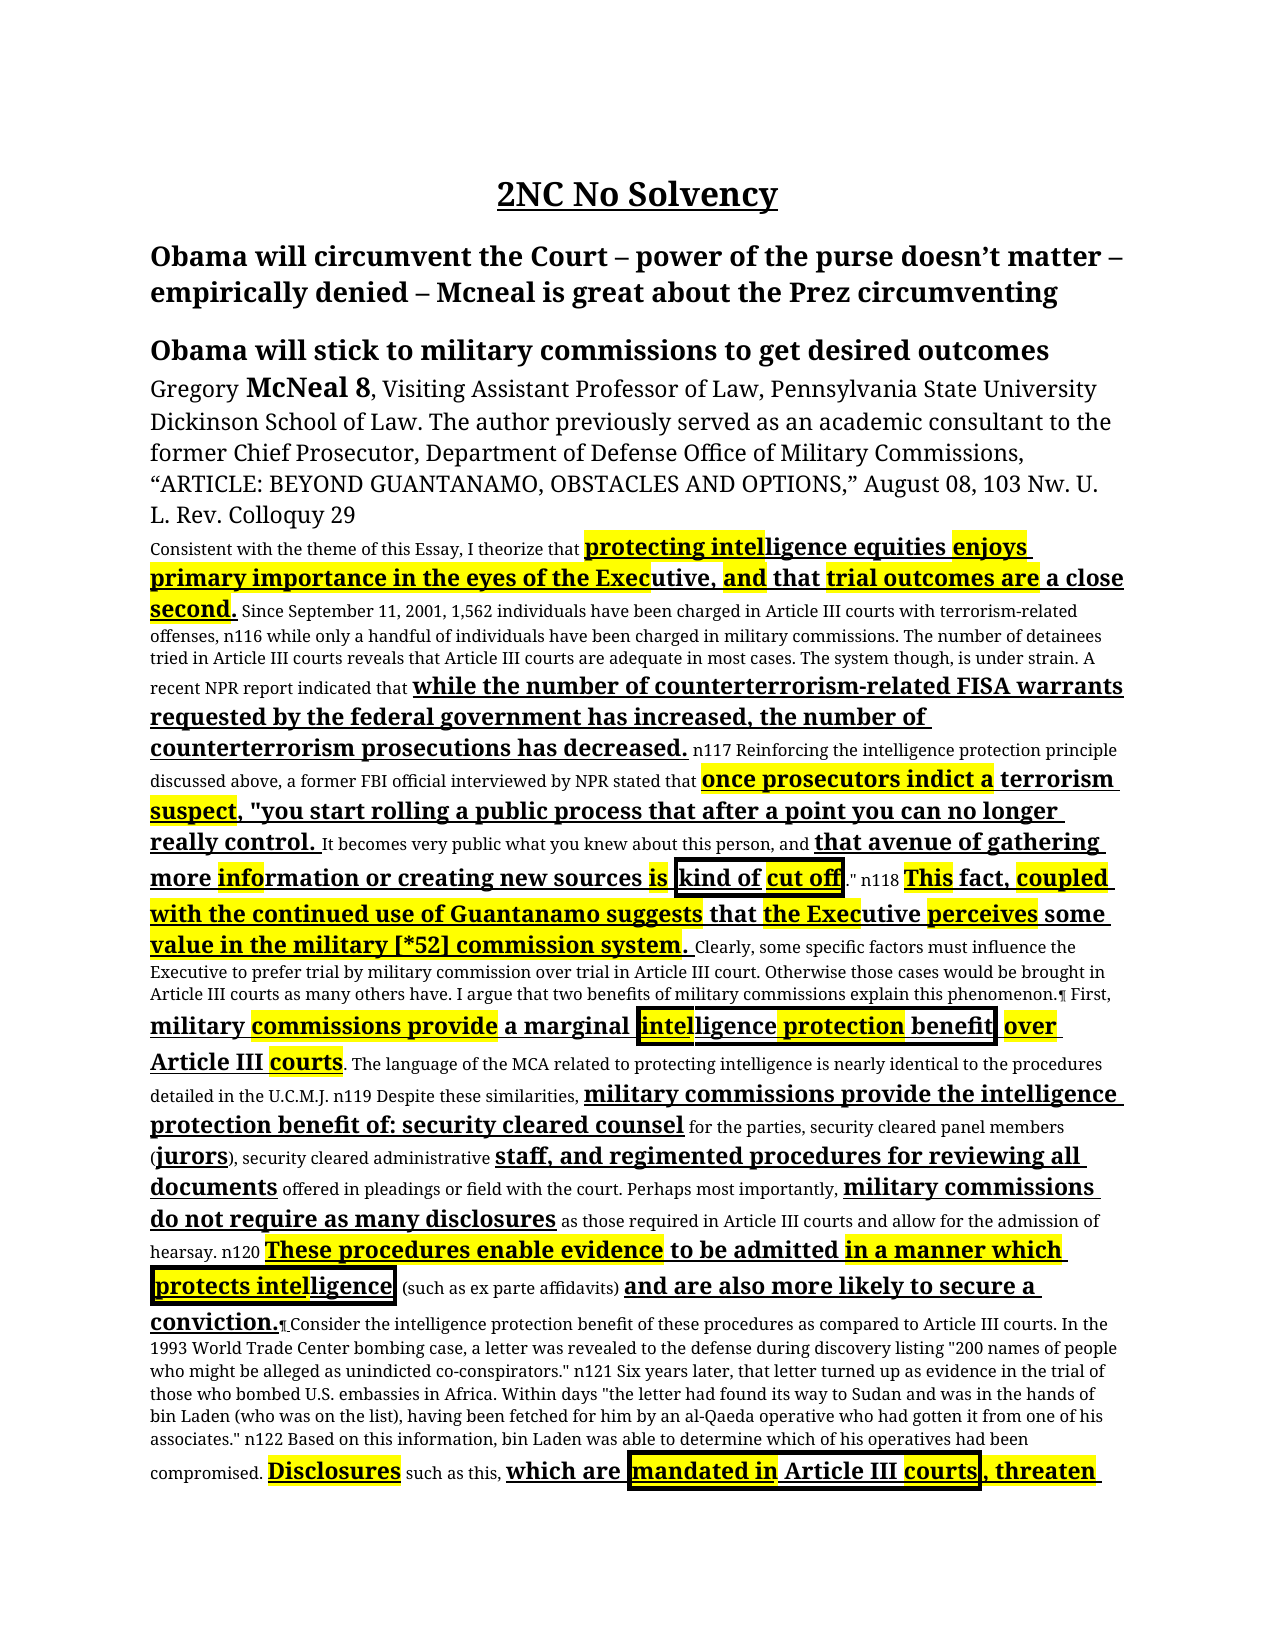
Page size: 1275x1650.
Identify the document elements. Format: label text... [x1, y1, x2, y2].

subtitle Obama will circumvent the Court – power of the purse doesn’t matter – empirically denied – Mcneal is great about the Prez circumventing [150, 237, 1125, 311]
text Gregory McNeal 8, Visiting Assistant Professor of Law, Pennsylvania State University Dickinson School of Law. The author previously served as an academic consultant to the former Chief Prosecutor, Department of Defense Office of Military Commissions, “ARTICLE: BEYOND GUANTANAMO, OBSTACLES AND OPTIONS,” August 08, 103 Nw. U. L. Rev. Colloquy 29 [150, 368, 1125, 530]
subtitle Obama will stick to military commissions to get desired outcomes [150, 332, 1125, 368]
subtitle 2NC No Solvency [150, 171, 1125, 216]
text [150, 530, 1125, 1491]
